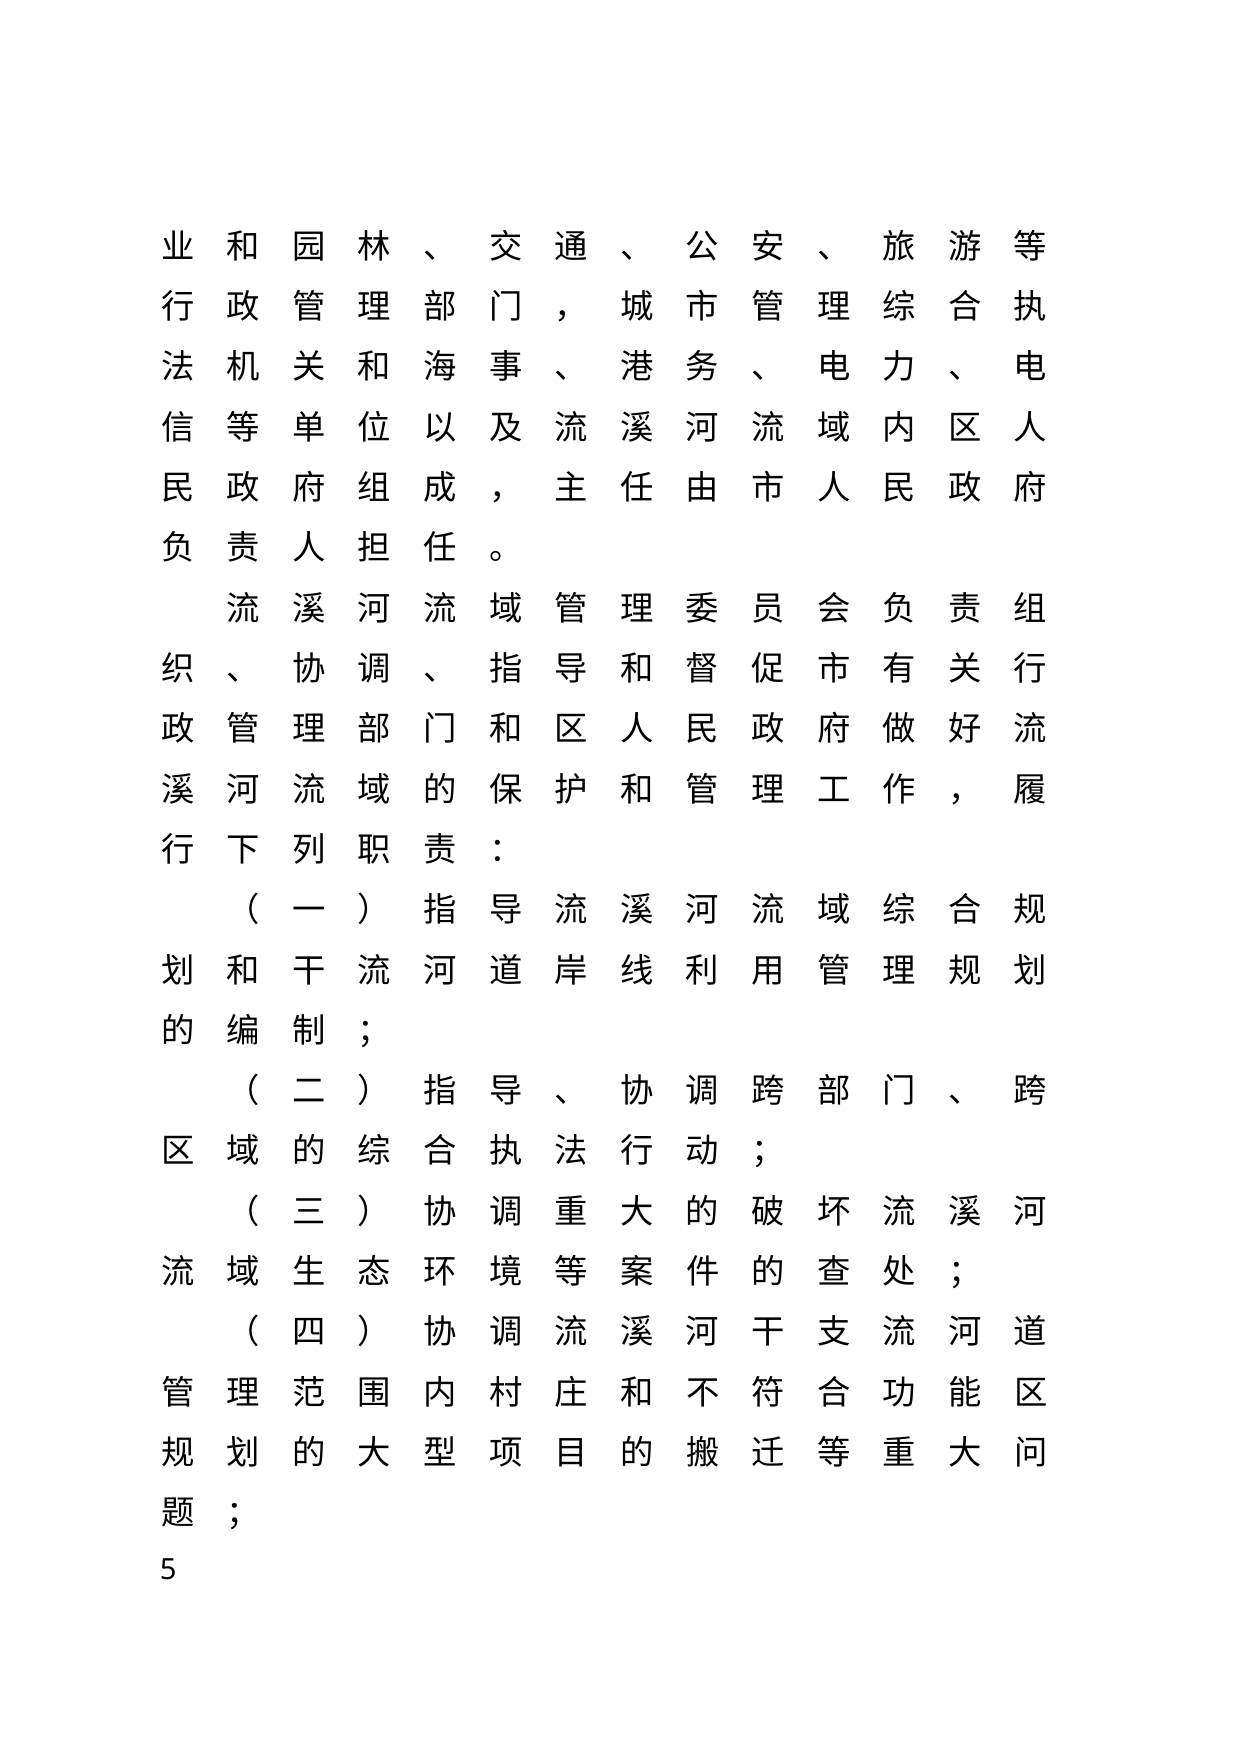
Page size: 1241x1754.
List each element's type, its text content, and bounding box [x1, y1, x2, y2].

text （一）指导流溪河流域综合规划和干流河道岸线利用管理规划的编制； [161, 877, 1079, 1058]
text （二）指导、协调跨部门、跨区域的综合执法行动； [161, 1058, 1079, 1178]
text （四）协调流溪河干支流河道管理范围内村庄和不符合功能区规划的大型项目的搬迁等重大问题； [161, 1299, 1079, 1540]
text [161, 213, 1079, 575]
text （三）协调重大的破坏流溪河流域生态环境等案件的查处； [161, 1178, 1079, 1299]
text 流溪河流域管理委员会负责组织、协调、指导和督促市有关行政管理部门和区人民政府做好流溪河流域的保护和管理工作，履行下列职责： [161, 575, 1079, 877]
